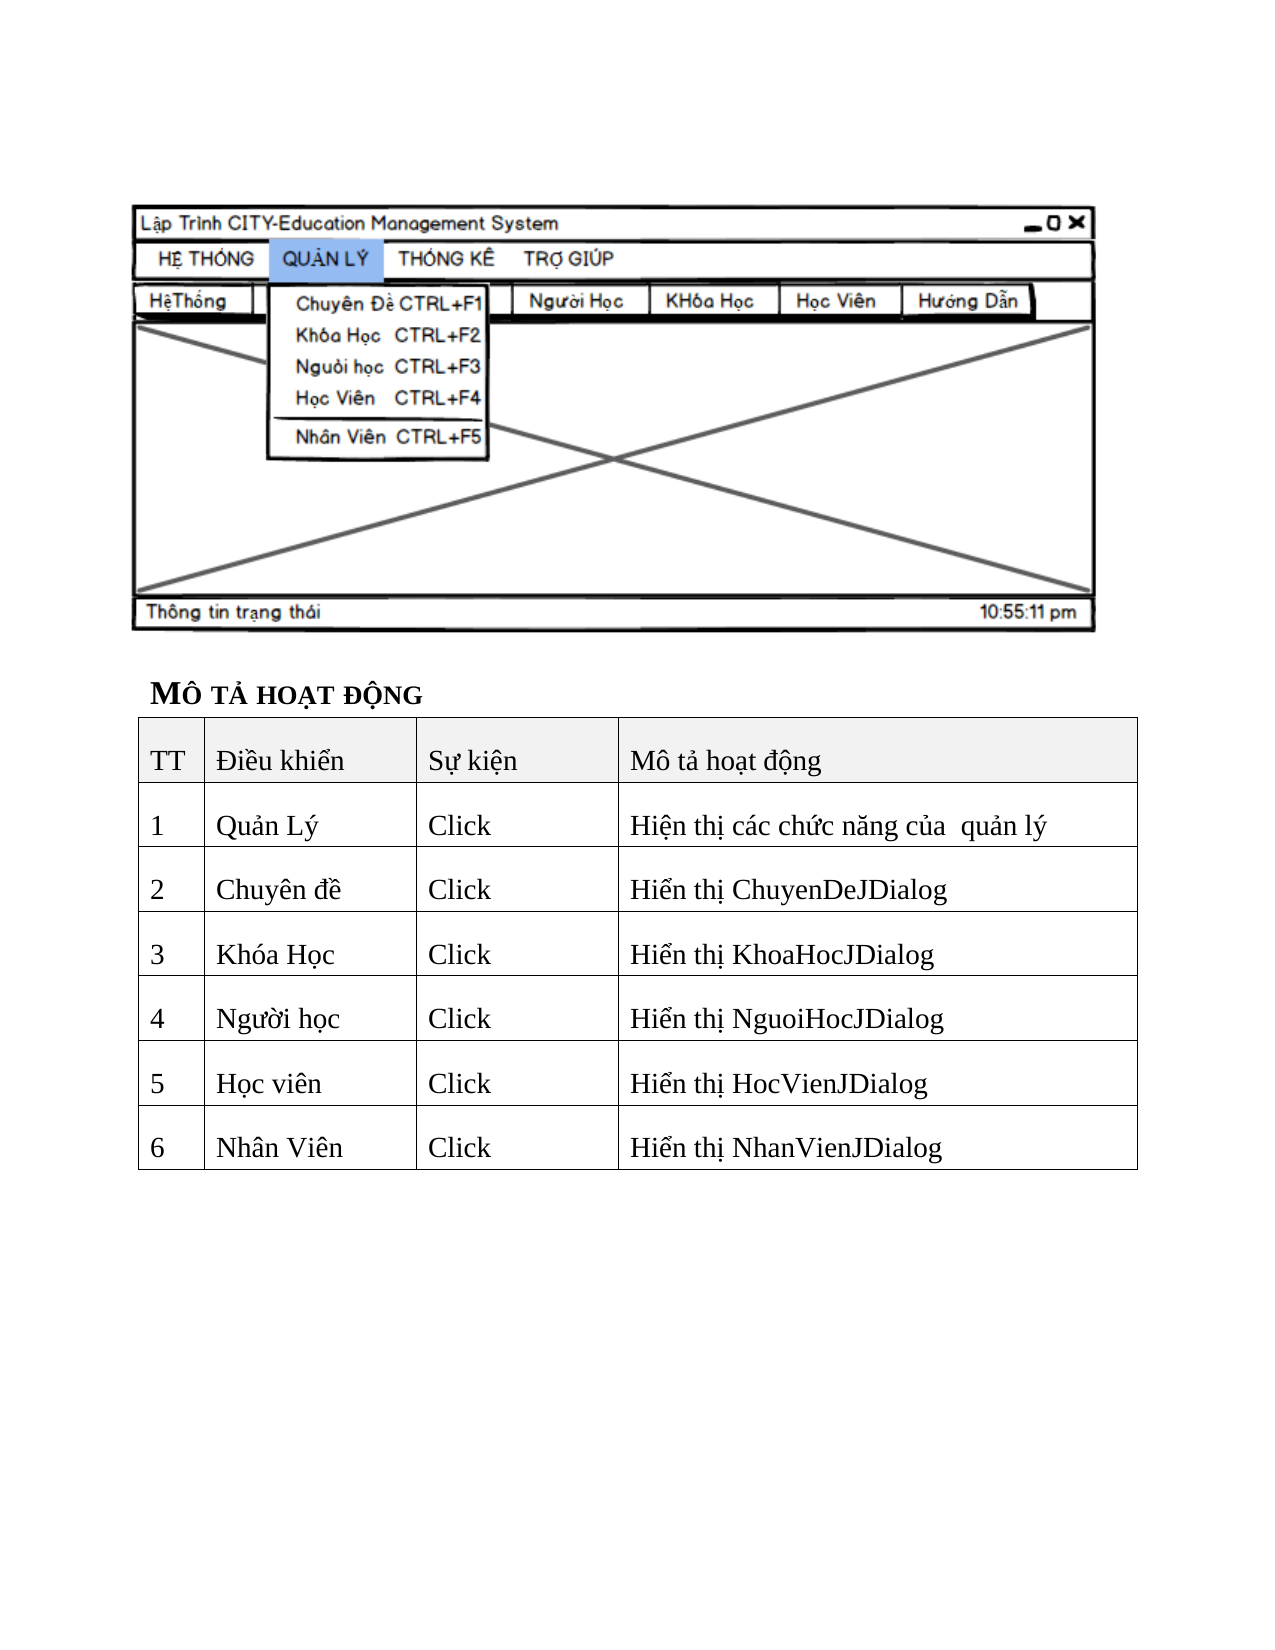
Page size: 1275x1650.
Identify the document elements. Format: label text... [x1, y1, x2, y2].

table_cell Hiển thị NhanVienJDialog [619, 1106, 1137, 1169]
table_cell Học viên [205, 1041, 416, 1104]
table_cell Click [417, 976, 618, 1040]
table_cell Nhân Viên [205, 1106, 416, 1169]
table_header Mô tả hoạt động [619, 718, 1137, 782]
table_cell Click [417, 1041, 618, 1104]
table_cell 4 [139, 976, 204, 1040]
table_cell Hiển thị NguoiHocJDialog [619, 976, 1137, 1040]
table_header Điều khiển [205, 718, 416, 782]
table_cell Chuyên đề [205, 847, 416, 911]
picture [126, 193, 1102, 637]
table_cell Click [417, 783, 618, 846]
table_header Sự kiện [417, 718, 618, 782]
table_cell 1 [139, 783, 204, 846]
table_cell Click [417, 1106, 618, 1169]
table_cell 5 [139, 1041, 204, 1104]
table_header TT [139, 718, 204, 782]
table_cell Hiển thị KhoaHocJDialog [619, 912, 1137, 975]
table_cell 3 [139, 912, 204, 975]
table_cell Người học [205, 976, 416, 1040]
table_cell Click [417, 847, 618, 911]
table_cell Hiển thị HocVienJDialog [619, 1041, 1137, 1104]
table_cell 6 [139, 1106, 204, 1169]
table_cell Click [417, 912, 618, 975]
table_cell 2 [139, 847, 204, 911]
table_cell Quản Lý [205, 783, 416, 846]
table_cell Hiển thị ChuyenDeJDialog [619, 847, 1137, 911]
table_cell Khóa Học [205, 912, 416, 975]
table_cell Hiện thị các chức năng của quản lý [619, 783, 1137, 846]
